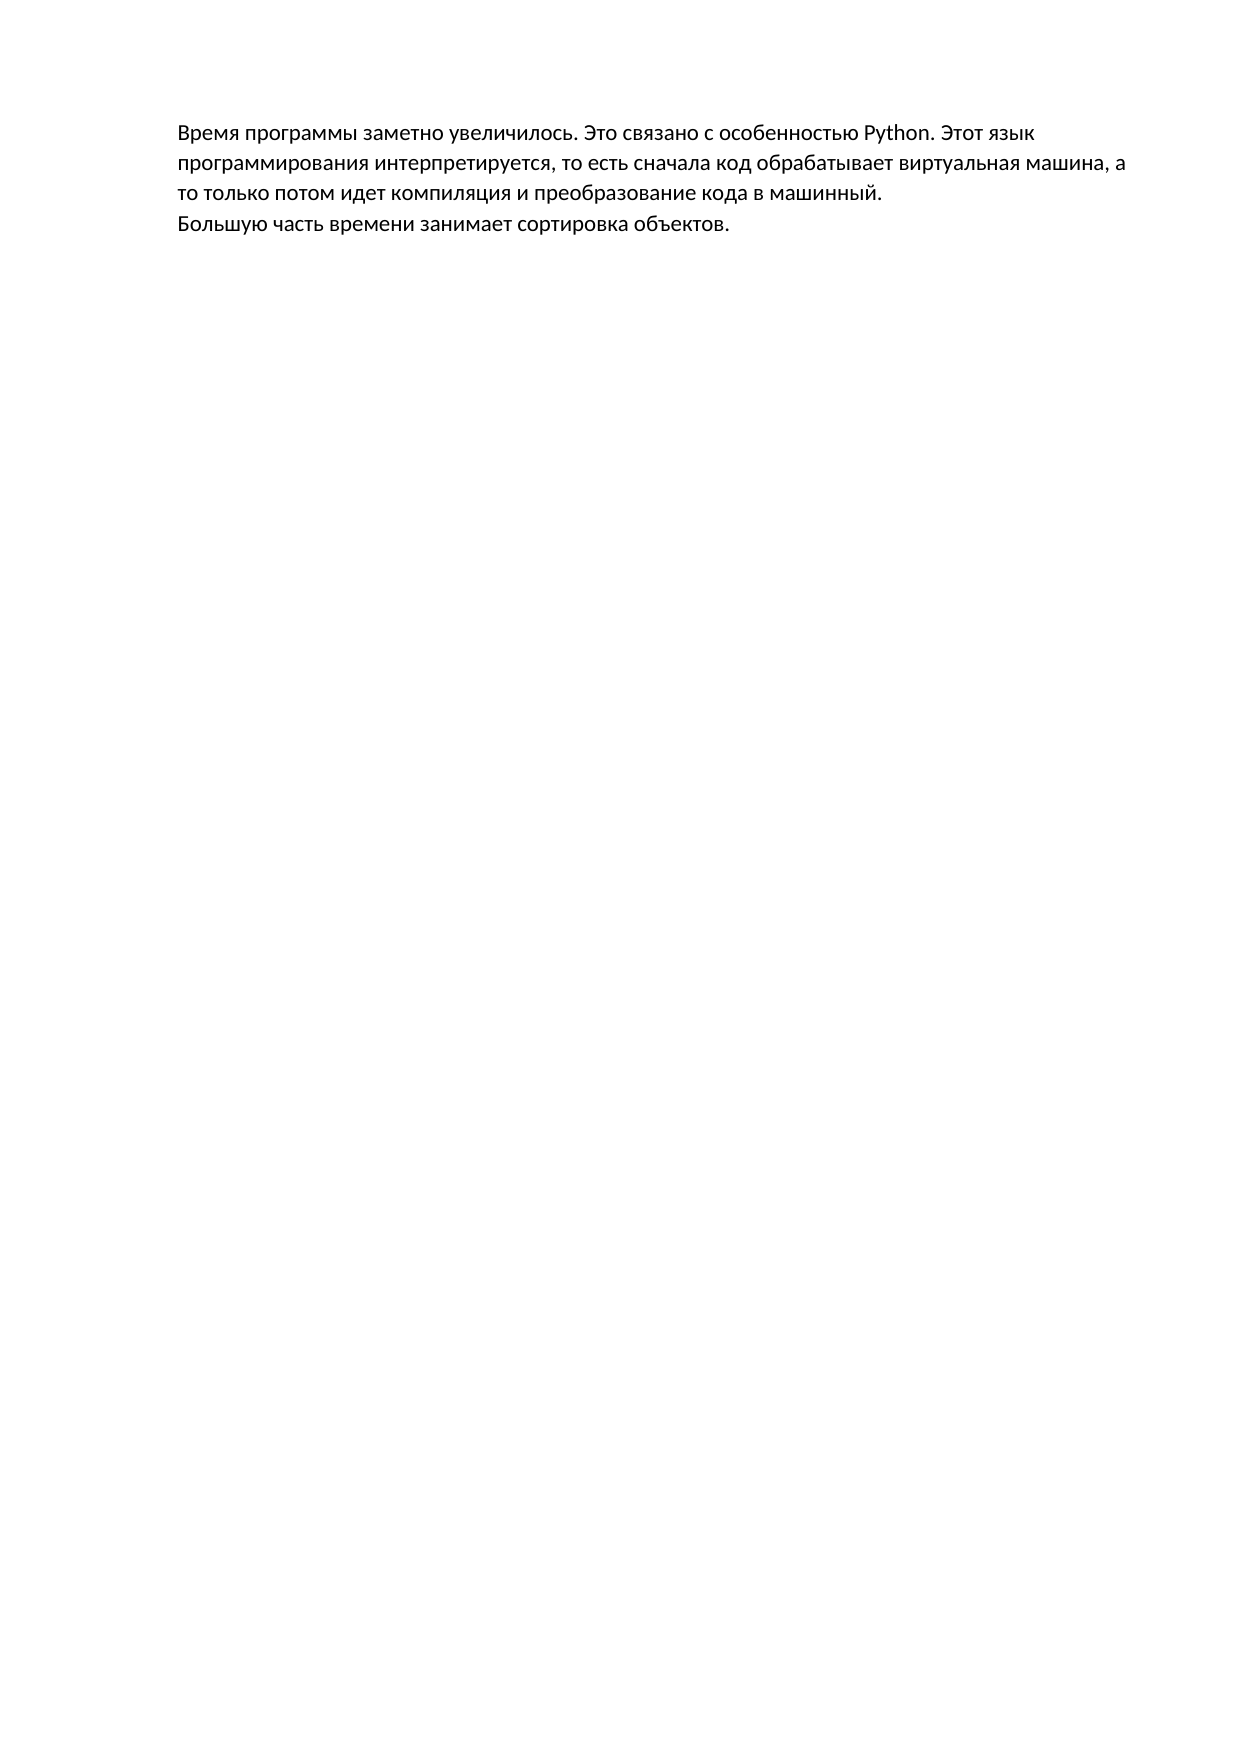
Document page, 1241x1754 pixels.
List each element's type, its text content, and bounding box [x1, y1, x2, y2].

text Время программы заметно увеличилось. Это связано с особенностью Python. Этот язык программирования интерпретируется, то есть сначала код обрабатывает виртуальная машина, а то только потом идет компиляция и преобразование кода в машинный. Большую часть времени занимает сортировка объектов. [177, 118, 1152, 237]
